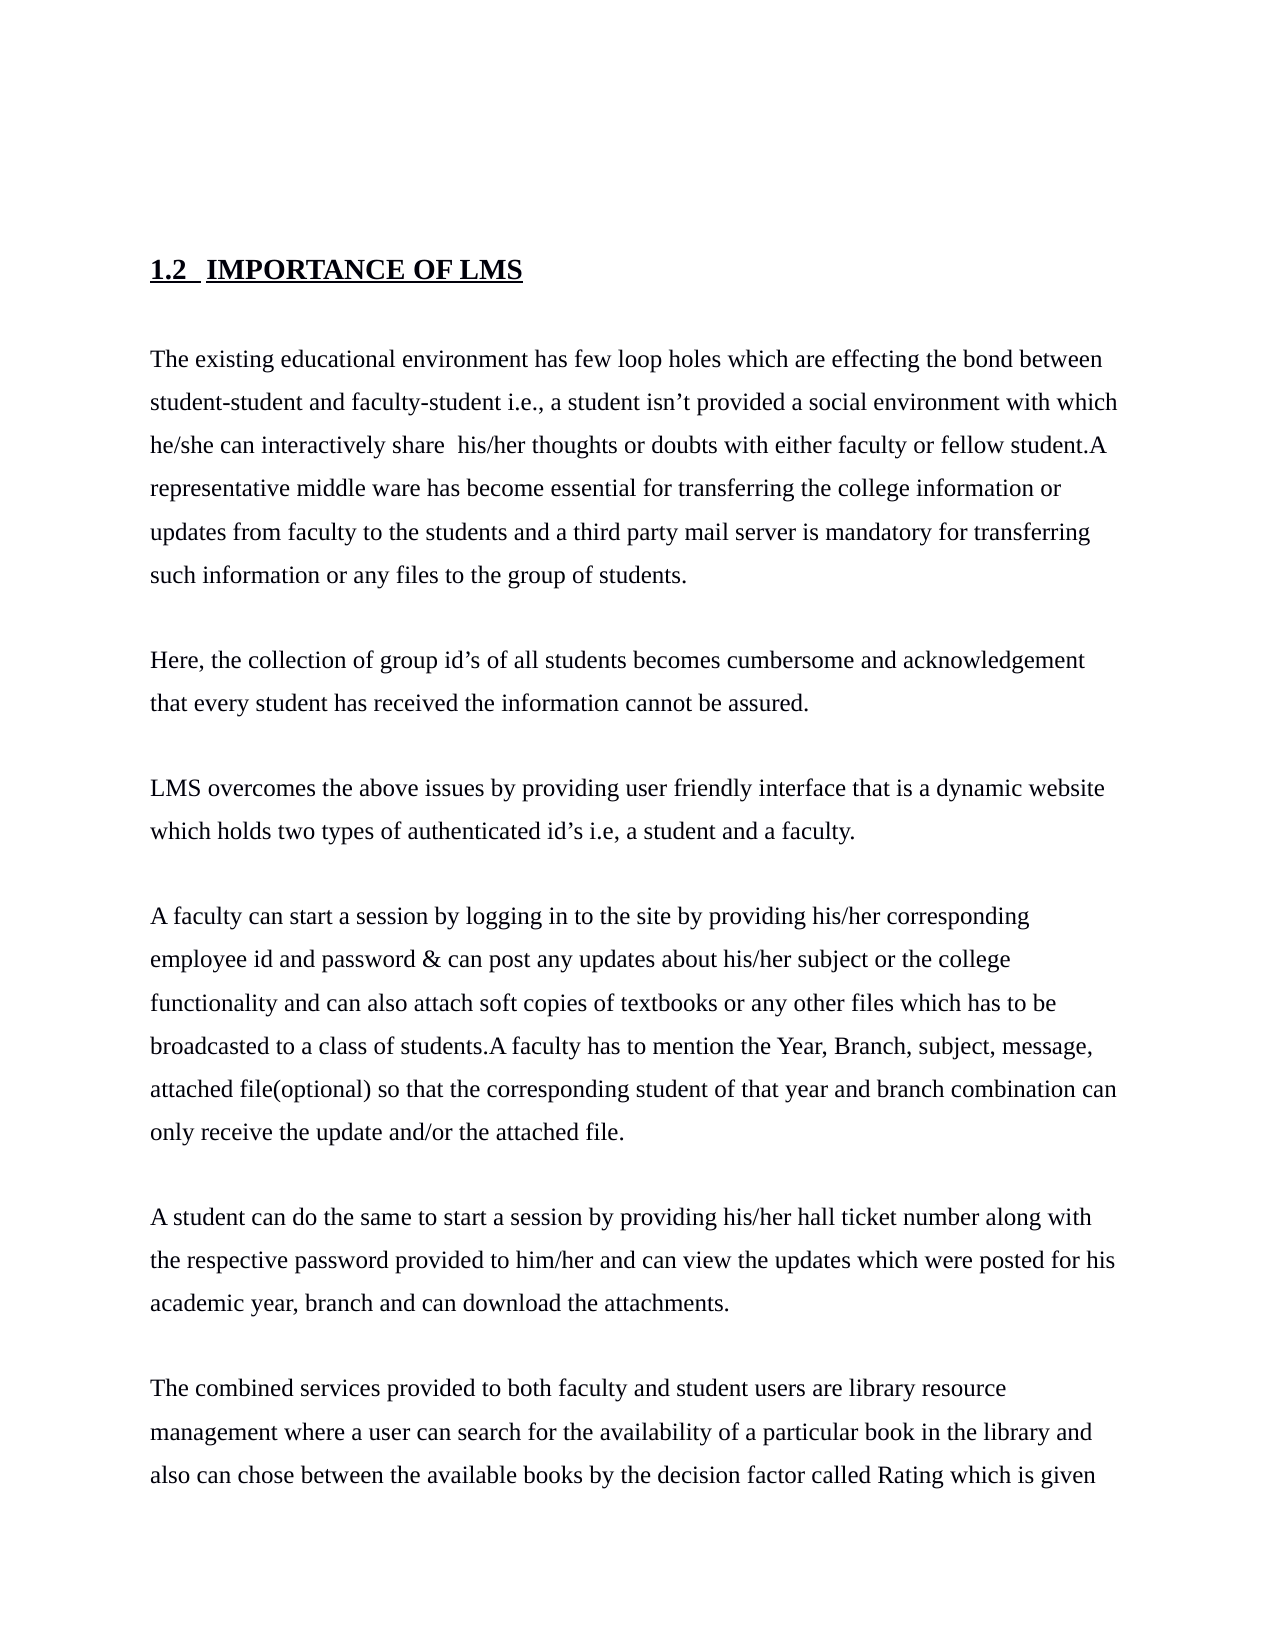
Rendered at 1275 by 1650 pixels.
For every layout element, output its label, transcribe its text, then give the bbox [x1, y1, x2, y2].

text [150, 1373, 1125, 1488]
text 1.2 IMPORTANCE OF LMS [150, 252, 1125, 285]
text The existing educational environment has few loop holes which are effecting the bond between student-student and faculty-student i.e., a student isn’t provided a social environment with which he/she can interactively share his/her thoughts or doubts with either faculty or fellow student.A representative middle ware has become essential for transferring the college information or updates from faculty to the students and a third party mail server is mandatory for transferring such information or any files to the group of students. [150, 344, 1125, 588]
text Here, the collection of group id’s of all students becomes cumbersome and acknowledgement that every student has received the information cannot be assured. [150, 645, 1125, 717]
text A faculty can start a session by logging in to the site by providing his/her corresponding employee id and password & can post any updates about his/her subject or the college functionality and can also attach soft copies of textbooks or any other files which has to be broadcasted to a class of students.A faculty has to mention the Year, Branch, subject, message, attached file(optional) so that the corresponding student of that year and branch combination can only receive the update and/or the attached file. [150, 901, 1125, 1146]
text LMS overcomes the above issues by providing user friendly interface that is a dynamic website which holds two types of authenticated id’s i.e, a student and a faculty. [150, 773, 1125, 845]
text A student can do the same to start a session by providing his/her hall ticket number along with the respective password provided to him/her and can view the updates which were posted for his academic year, branch and can download the attachments. [150, 1202, 1125, 1317]
